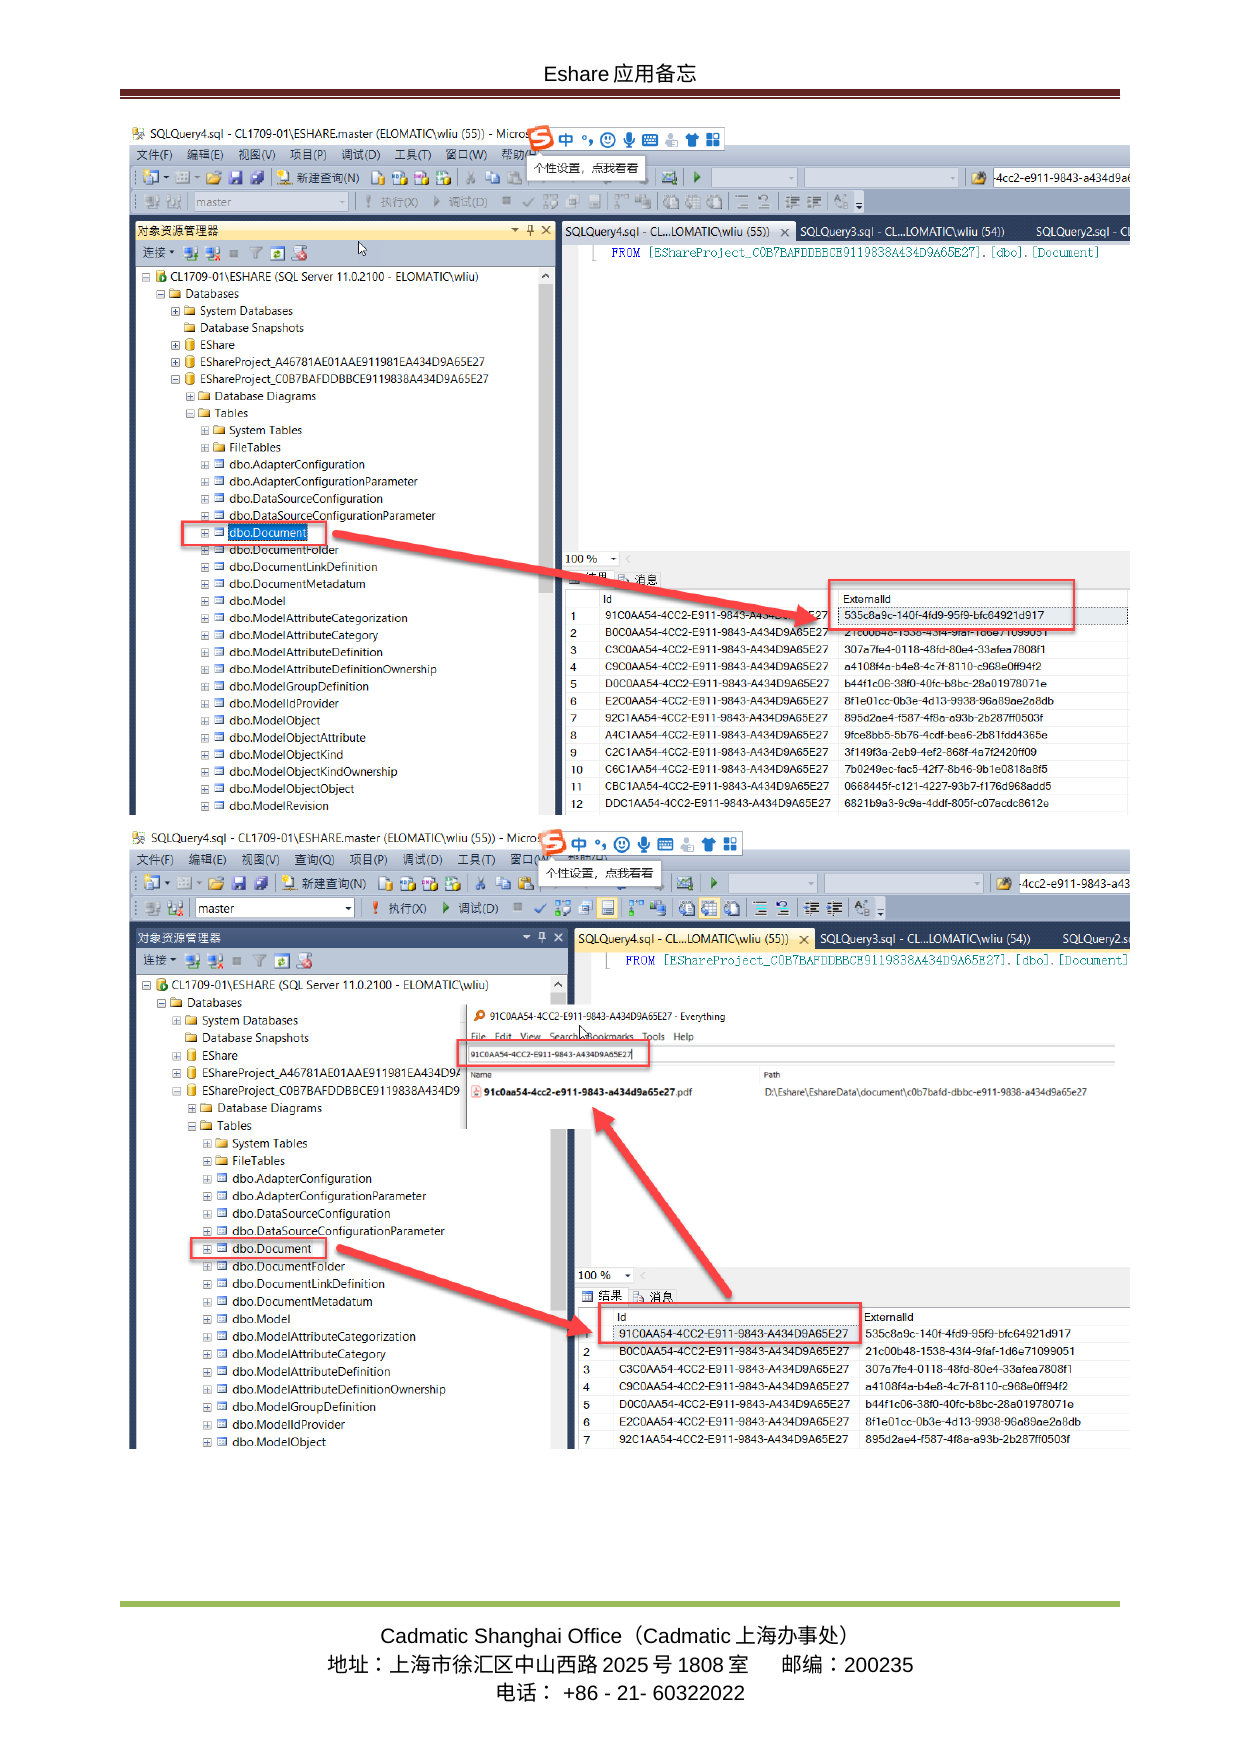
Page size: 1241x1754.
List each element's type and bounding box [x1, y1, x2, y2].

picture [129, 122, 1130, 815]
picture [129, 826, 1130, 1449]
